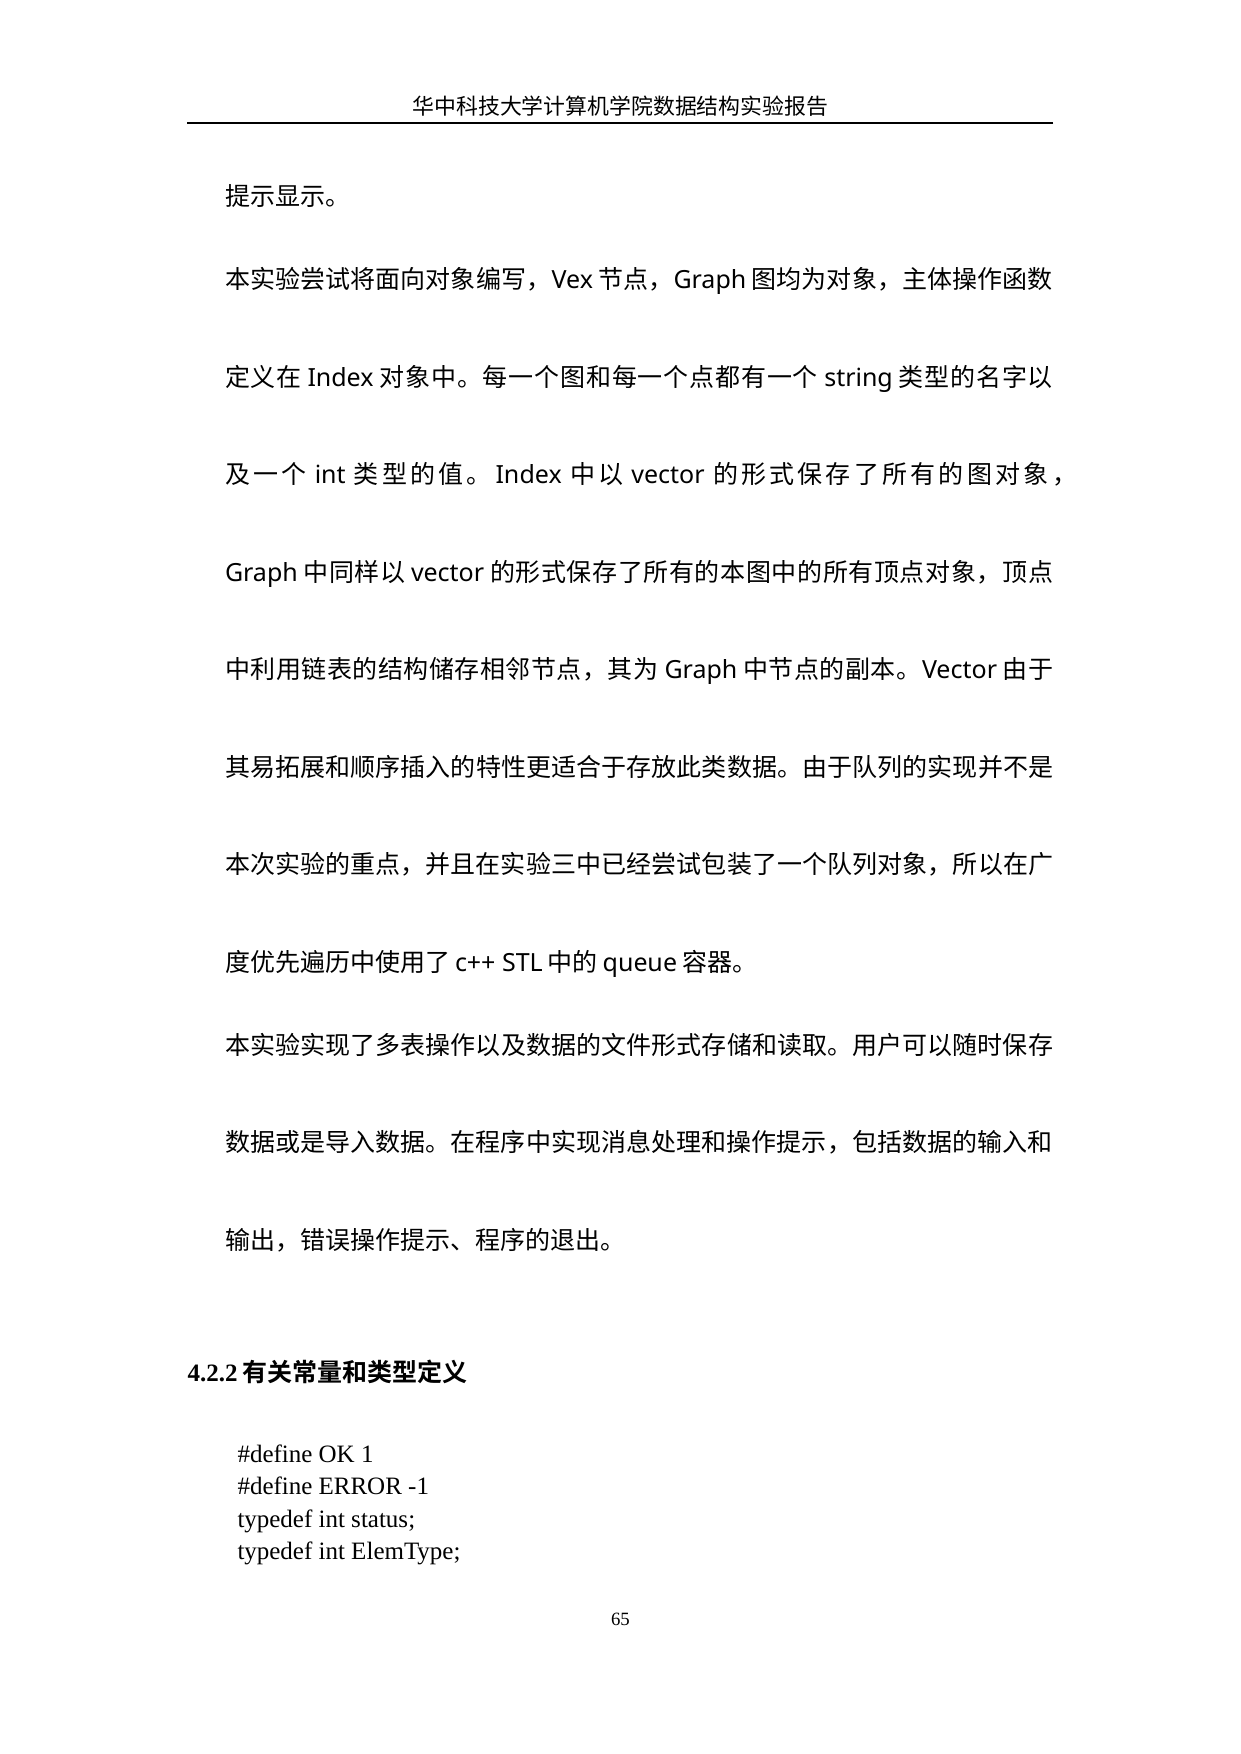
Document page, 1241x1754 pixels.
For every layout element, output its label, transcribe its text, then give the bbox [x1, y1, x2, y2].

text 本实验尝试将面向对象编写，Vex节点，Graph图均为对象，主体操作函数定义在Index对象中。每一个图和每一个点都有一个string类型的名字以及一个int类型的值。Index中以vector的形式保存了所有的图对象，Graph中同样以vector的形式保存了所有的本图中的所有顶点对象，顶点中利用链表的结构储存相邻节点，其为Graph中节点的副本。Vector由于其易拓展和顺序插入的特性更适合于存放此类数据。由于队列的实现并不是本次实验的重点，并且在实验三中已经尝试包装了一个队列对象，所以在广度优先遍历中使用了c++ STL中的queue容器。 [225, 245, 1053, 993]
text #define OK 1 [187, 1437, 1053, 1469]
text 本实验实现了多表操作以及数据的文件形式存储和读取。用户可以随时保存数据或是导入数据。在程序中实现消息处理和操作提示，包括数据的输入和输出，错误操作提示、程序的退出。 [225, 1011, 1053, 1271]
text #define ERROR -1 [187, 1469, 1053, 1502]
text typedef int ElemType; [187, 1534, 1053, 1567]
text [225, 162, 1053, 227]
text 4.2.2有关常量和类型定义 [187, 1338, 1053, 1403]
text typedef int status; [187, 1502, 1053, 1534]
